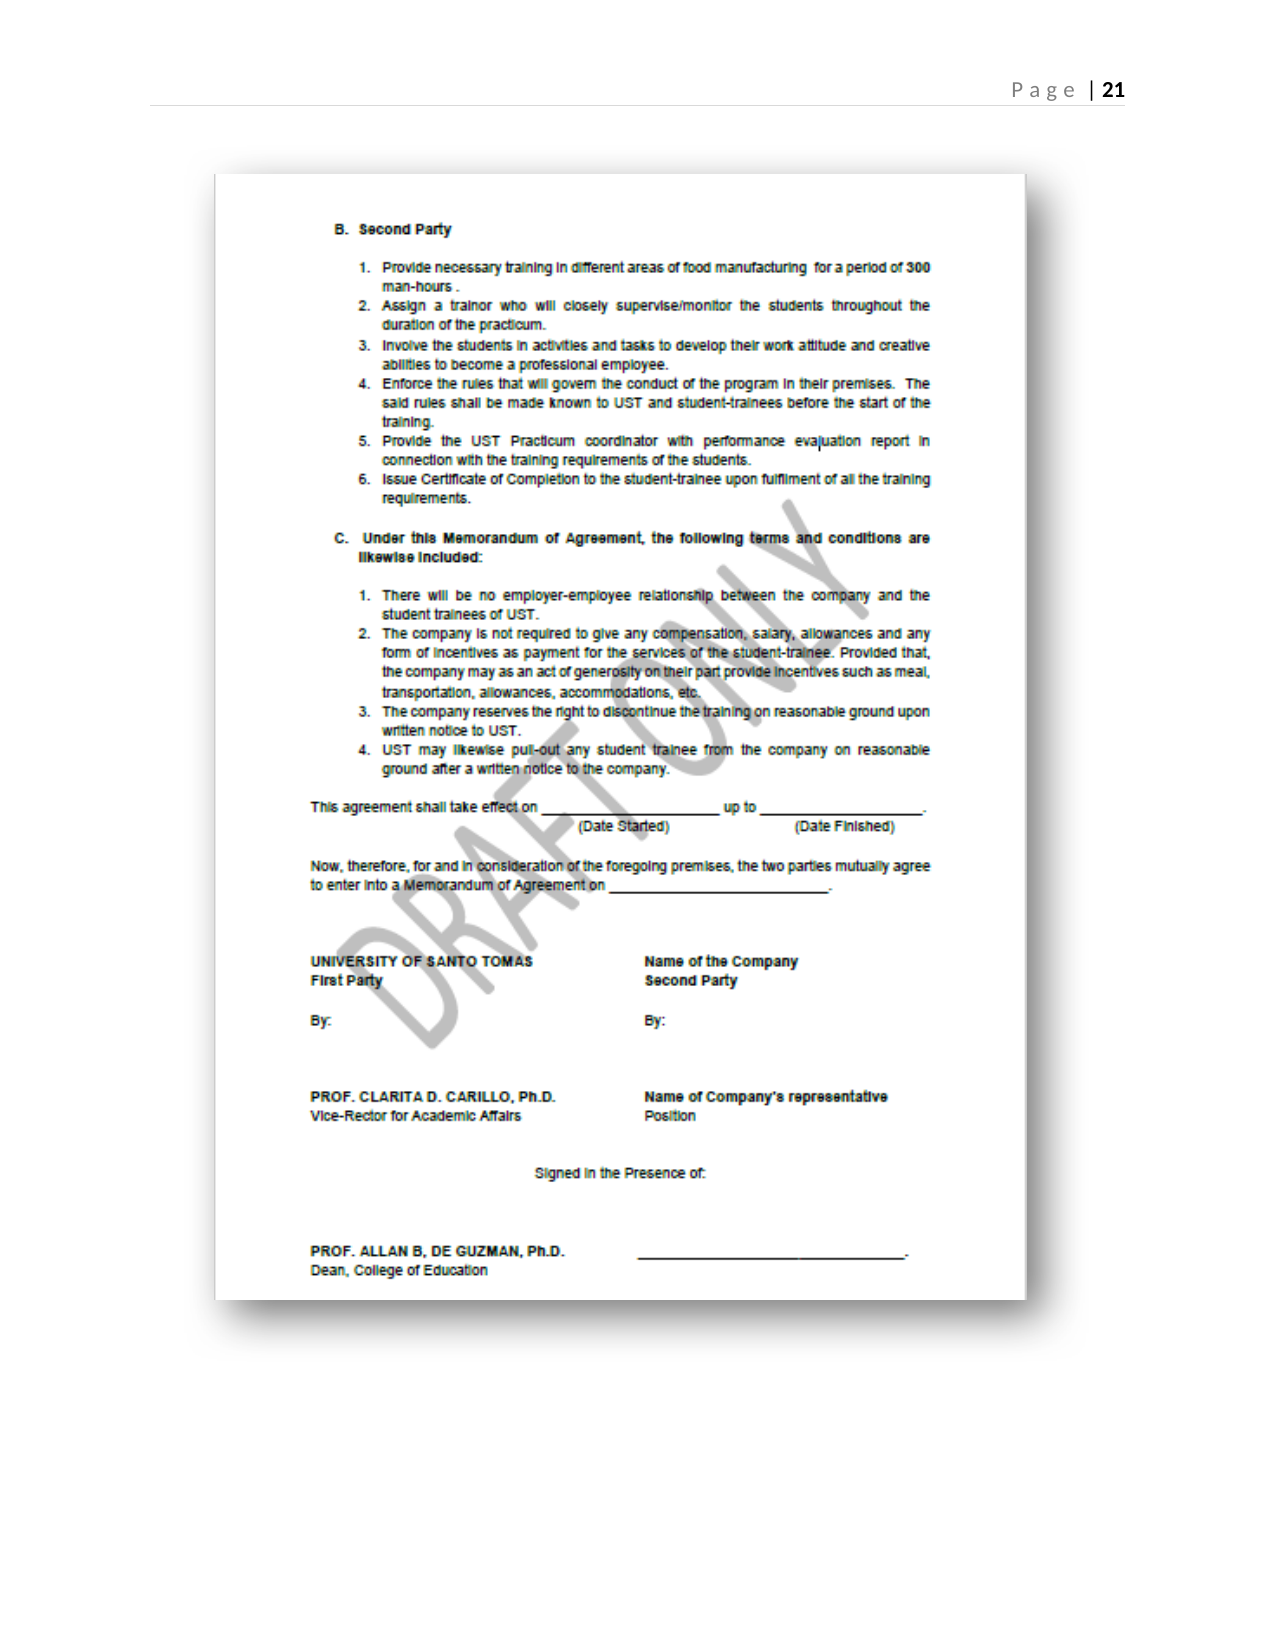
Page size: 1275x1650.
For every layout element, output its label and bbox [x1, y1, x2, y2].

text [150, 150, 1125, 1359]
picture [214, 174, 1027, 1300]
